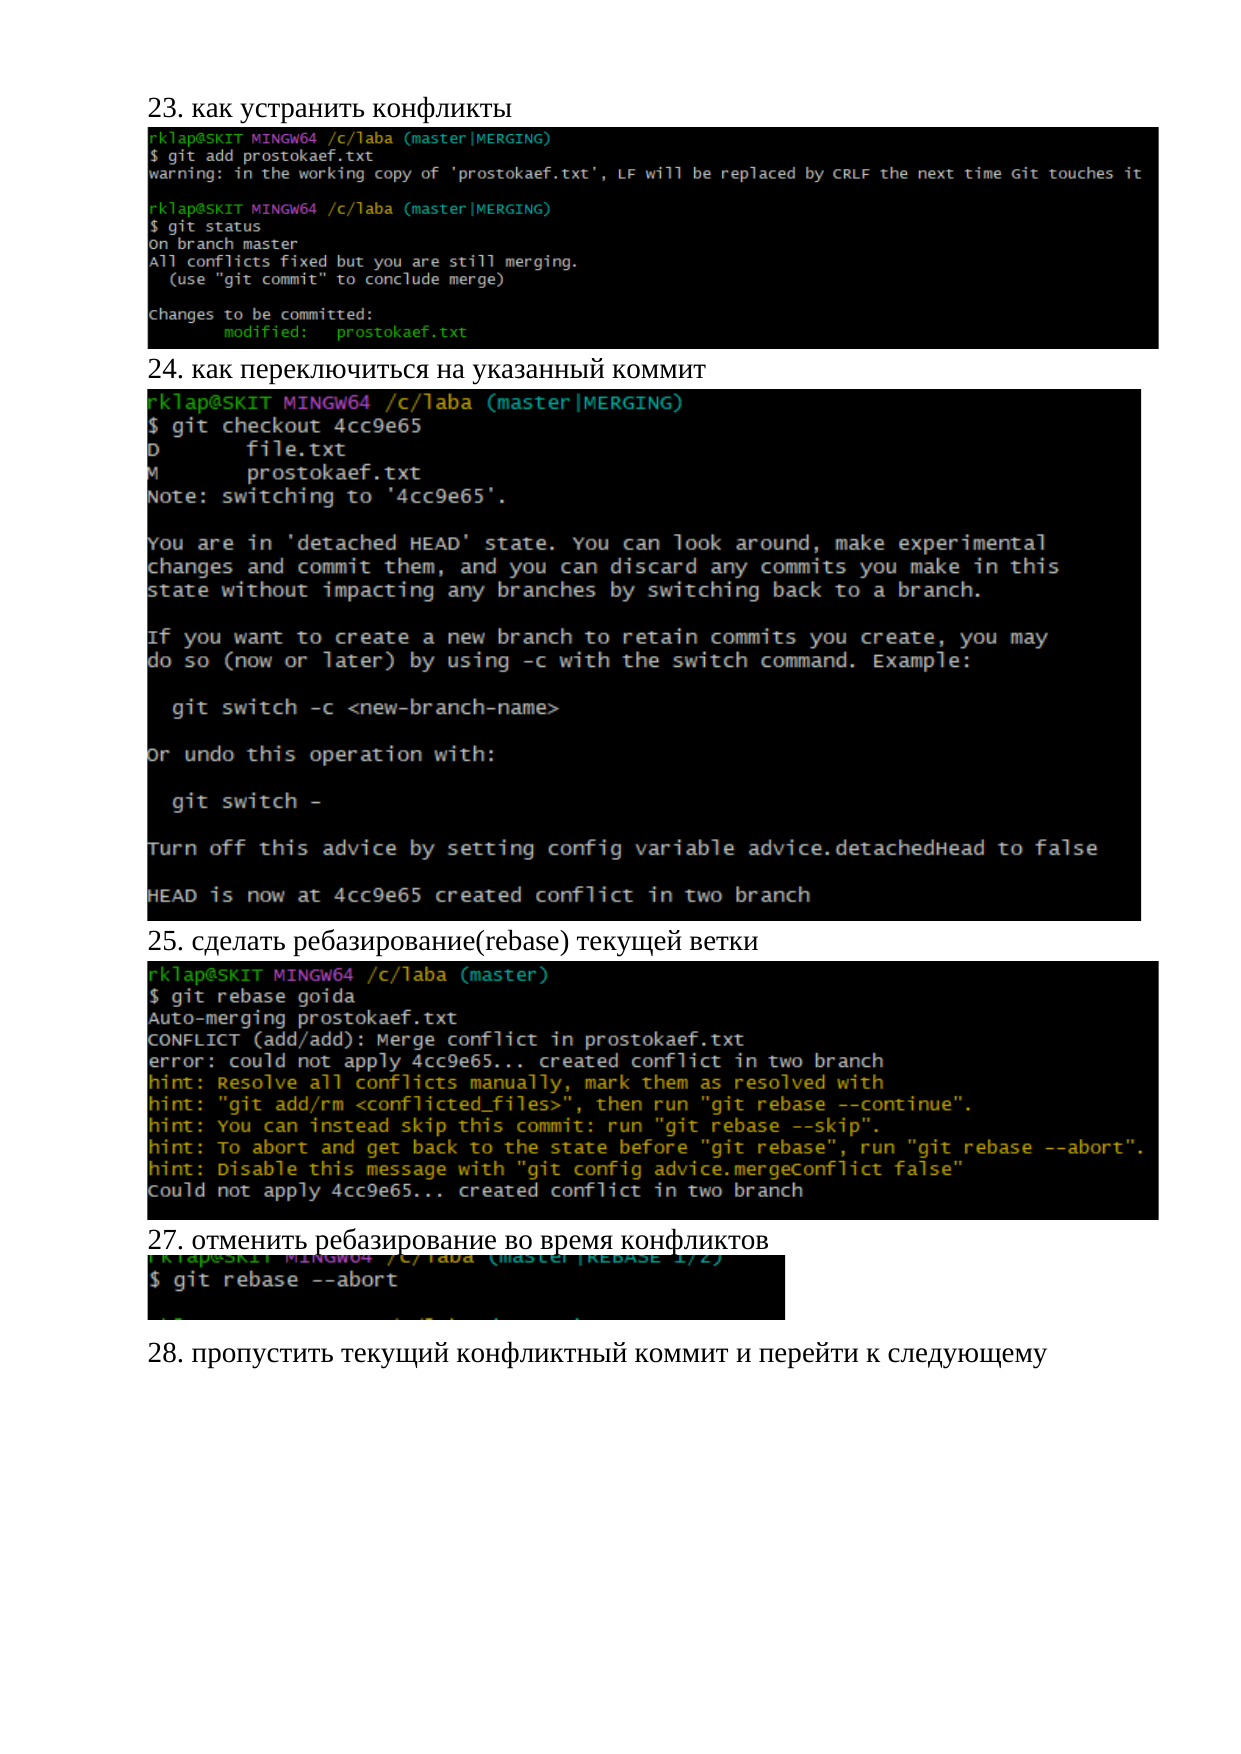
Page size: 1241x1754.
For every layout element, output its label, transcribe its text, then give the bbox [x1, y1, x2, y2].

picture [147, 961, 1159, 1220]
list сделать ребазирование(rebase) текущей ветки [147, 923, 1152, 957]
list пропустить текущий конфликтный коммит и перейти к следующему [147, 1335, 1152, 1368]
picture [147, 389, 1142, 921]
list как переключиться на указанный коммит [147, 351, 1152, 385]
list как устранить конфликты [147, 90, 1152, 123]
picture [147, 1255, 786, 1320]
list отменить ребазирование во время конфликтов [147, 1222, 1152, 1256]
picture [147, 127, 1159, 349]
